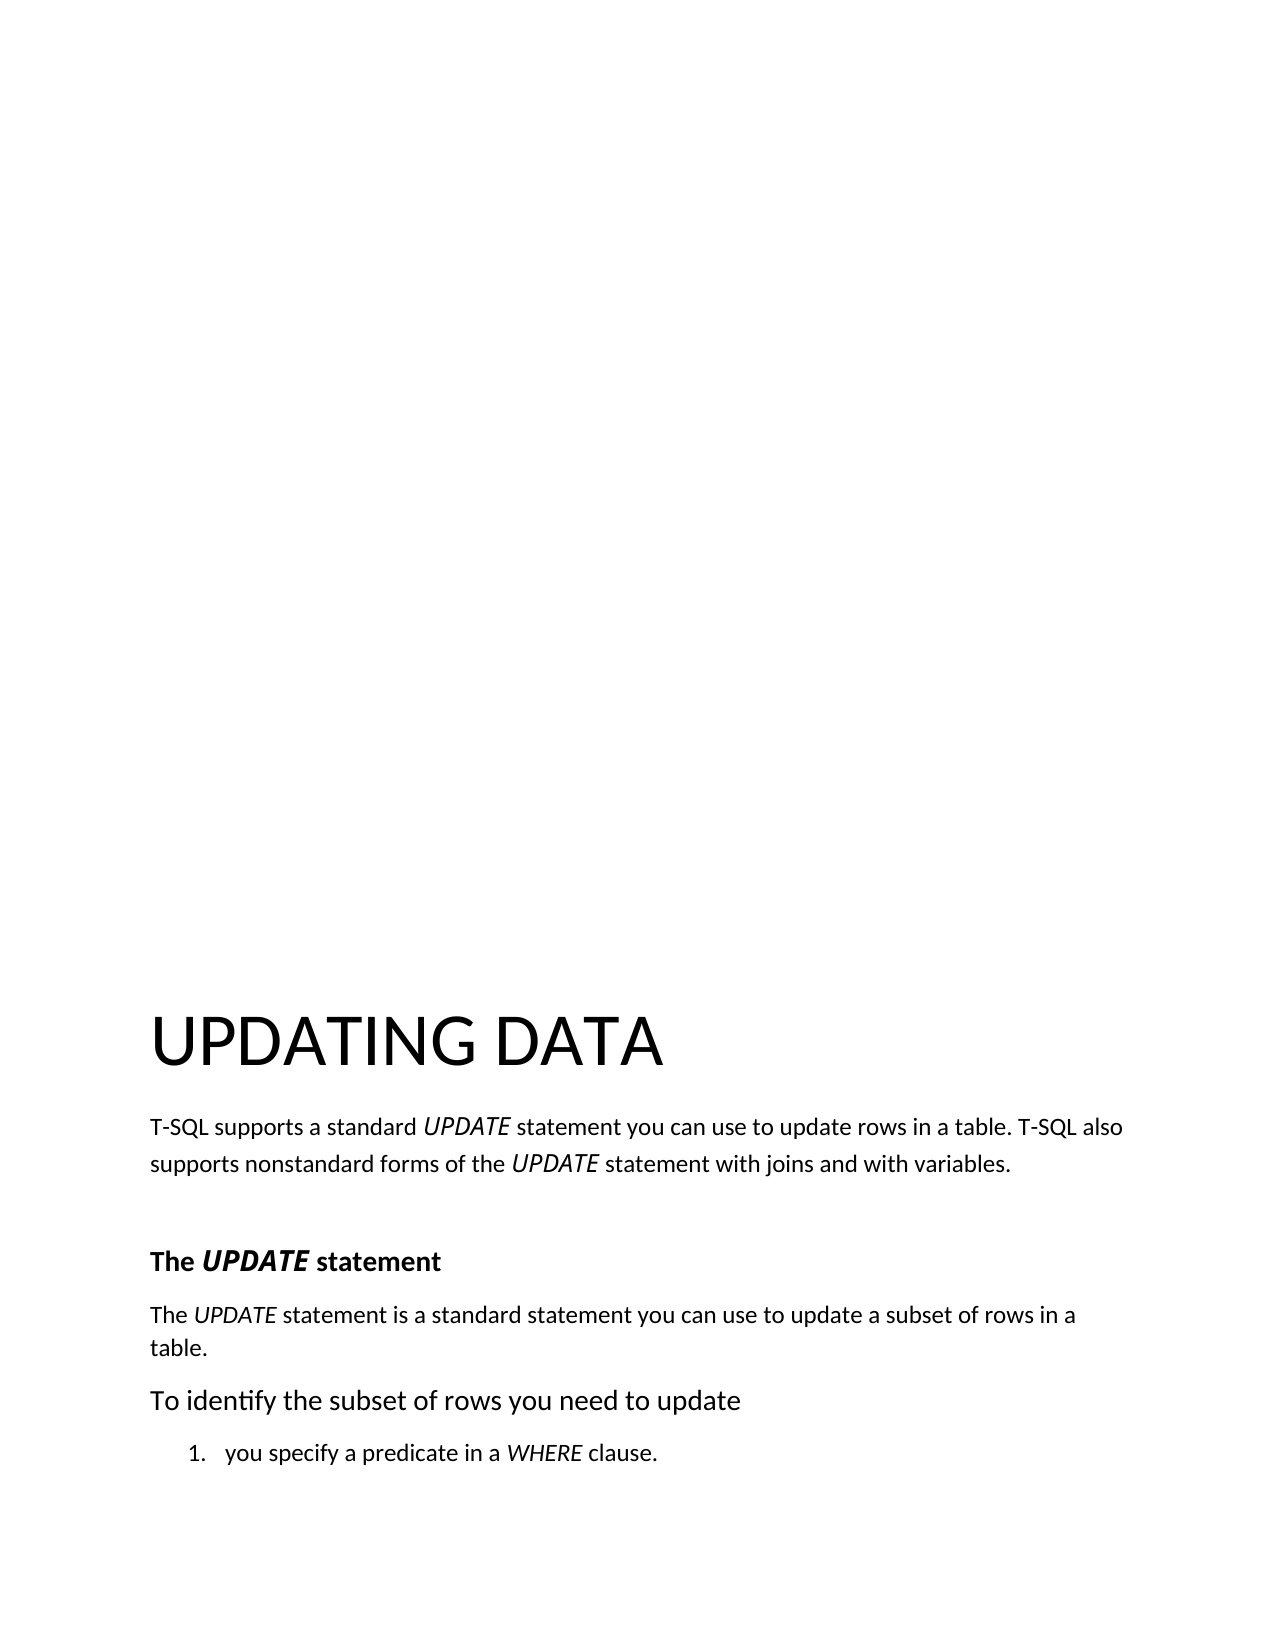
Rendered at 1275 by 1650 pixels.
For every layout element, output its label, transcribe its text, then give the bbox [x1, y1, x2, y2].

text T-SQL supports a standard UPDATE statement you can use to update rows in a table. T-SQL also supports nonstandard forms of the UPDATE statement with joins and with variables. [150, 1108, 1125, 1179]
text UPDATING DATA [150, 993, 1125, 1084]
list you specify a predicate in a WHERE clause. [187, 1437, 1125, 1468]
text The UPDATE statement [150, 1240, 1125, 1280]
text To identify the subset of rows you need to update [150, 1382, 1125, 1418]
text The UPDATE statement is a standard statement you can use to update a subset of rows in a table. [150, 1299, 1125, 1363]
